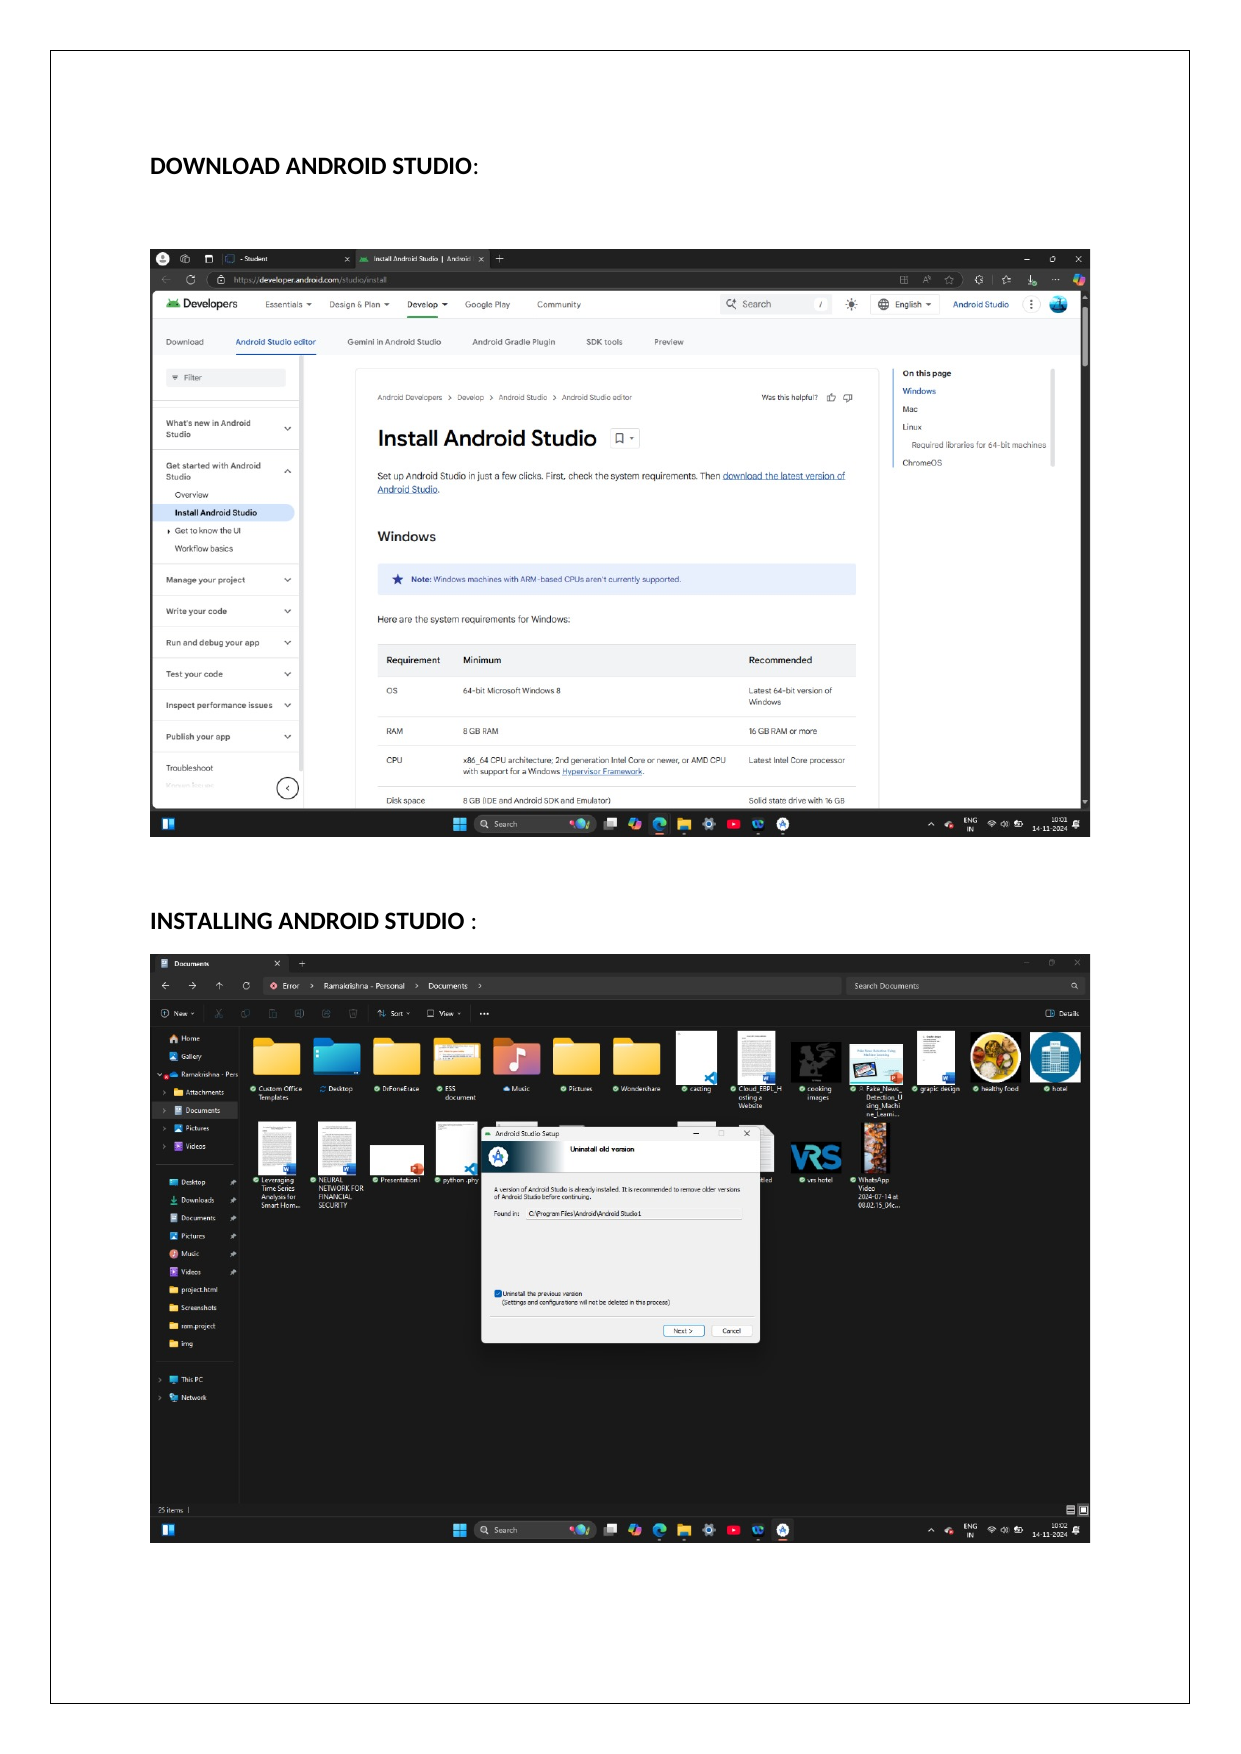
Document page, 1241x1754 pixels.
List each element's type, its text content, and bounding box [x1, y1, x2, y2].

text DOWNLOAD ANDROID STUDIO: [150, 150, 1090, 181]
text INSTALLING ANDROID STUDIO : [150, 905, 1090, 936]
